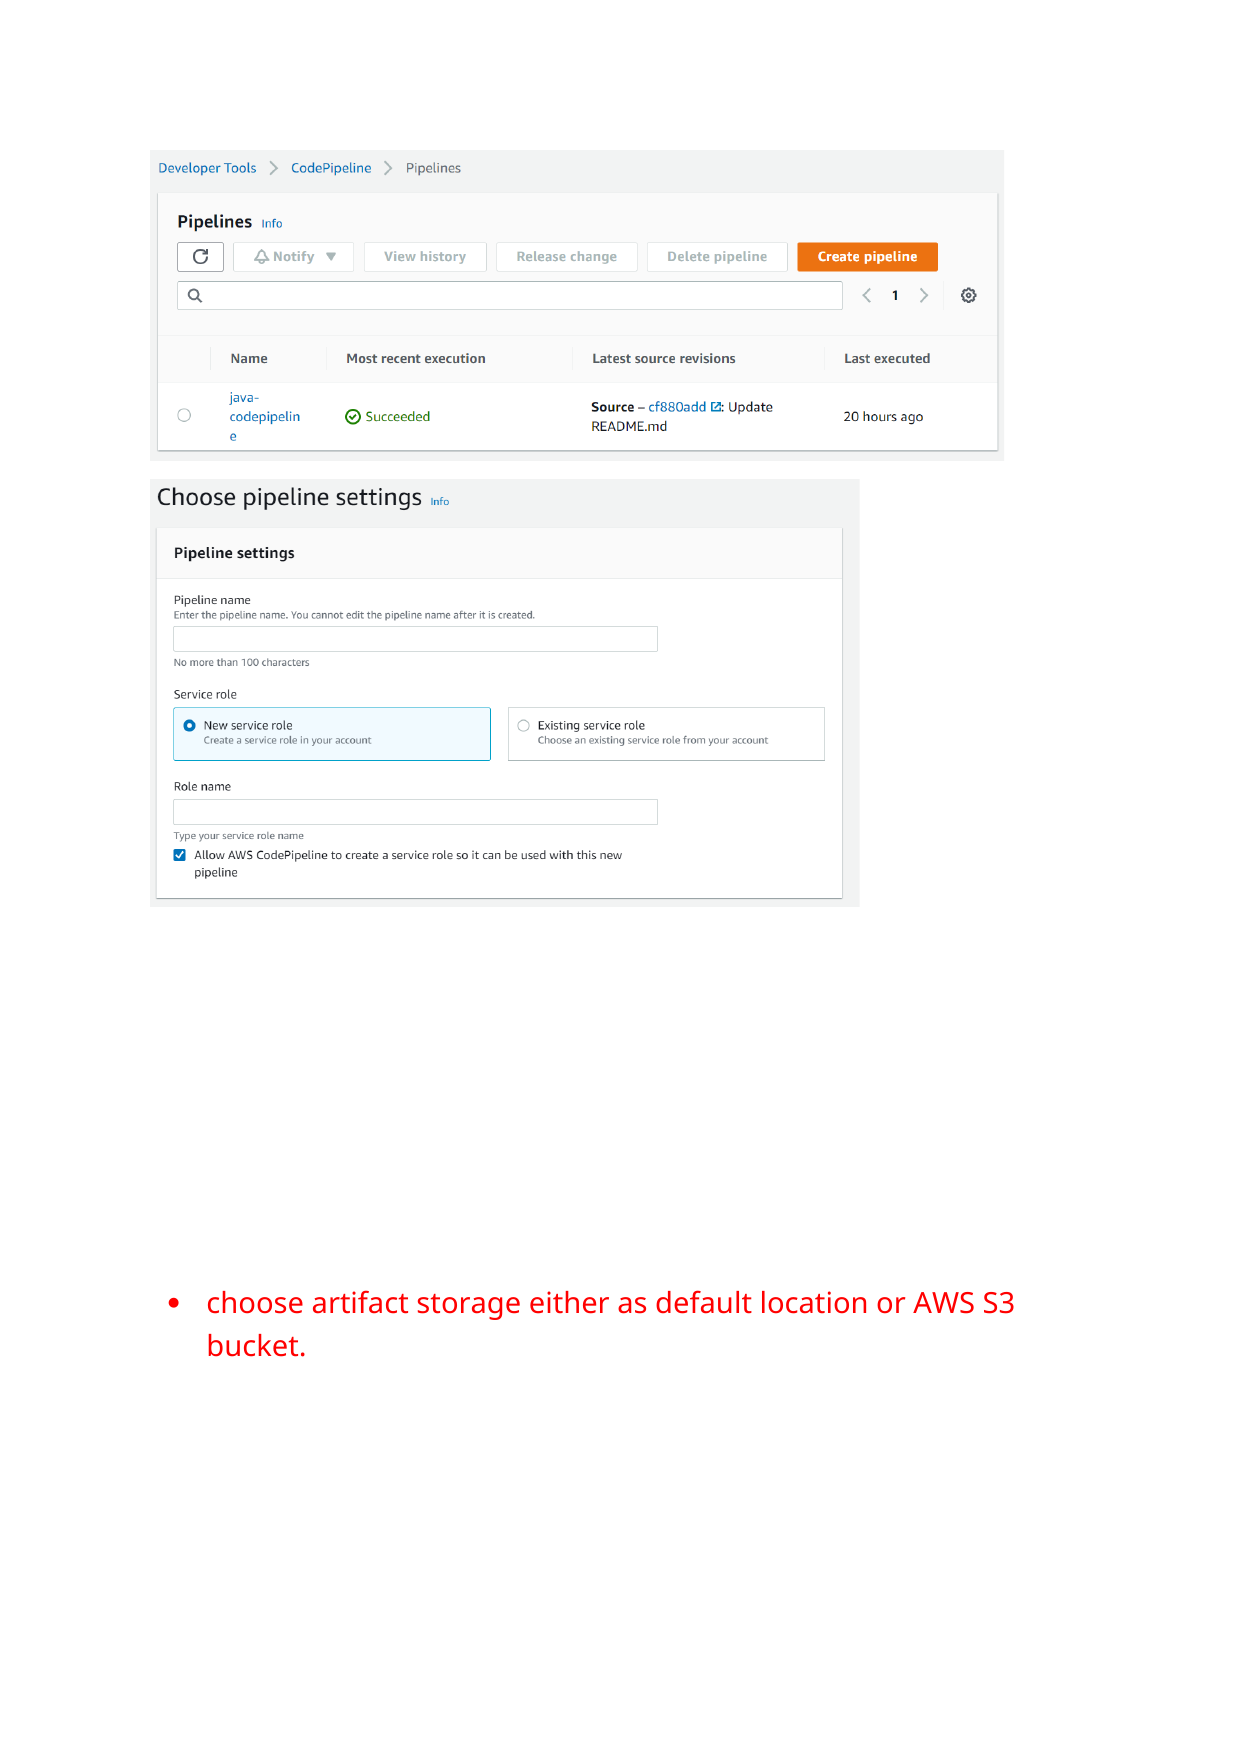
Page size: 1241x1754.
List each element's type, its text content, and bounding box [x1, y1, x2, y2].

list choose artifact storage either as default location or AWS S3 bucket. [169, 1282, 1090, 1364]
picture [150, 479, 860, 907]
picture [150, 150, 1005, 461]
